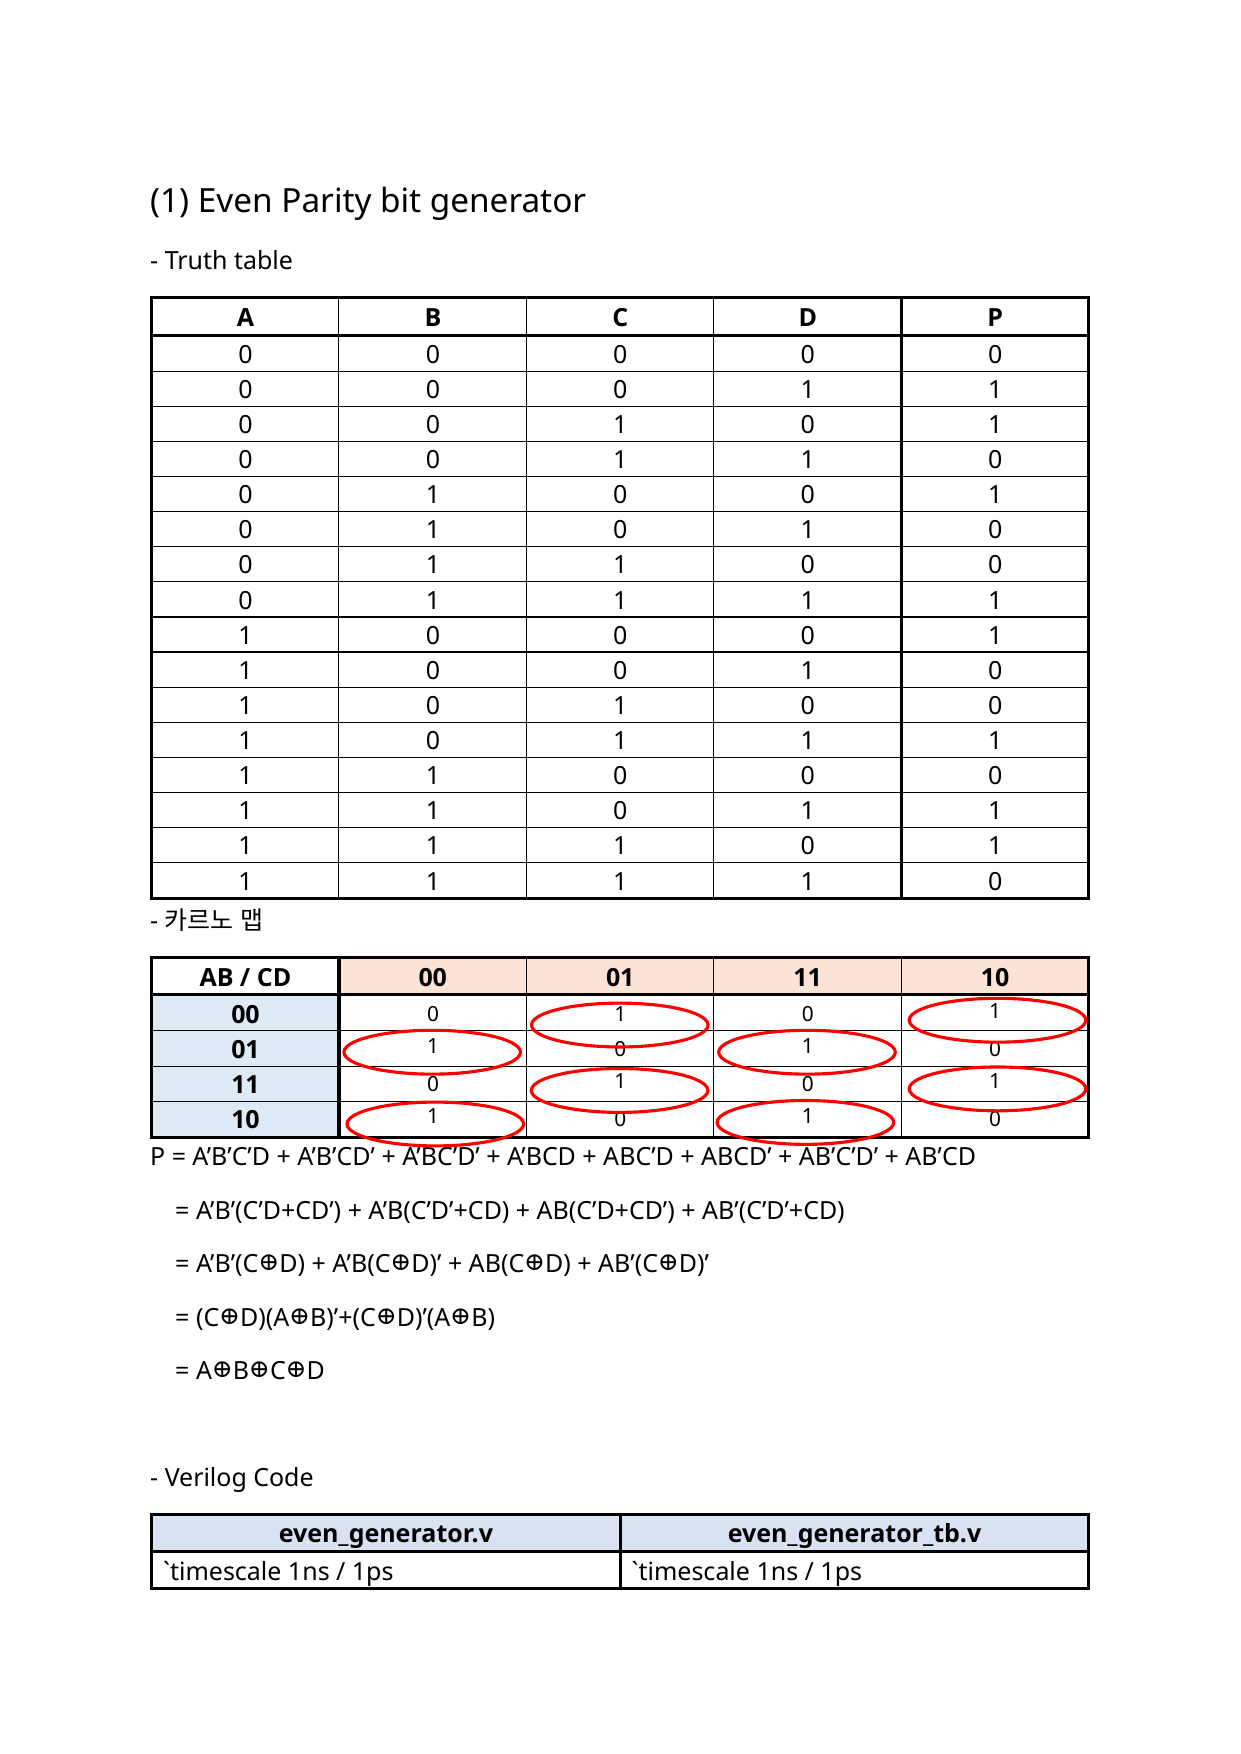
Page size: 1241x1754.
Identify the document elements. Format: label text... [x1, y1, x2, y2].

table_cell 0 [527, 372, 713, 406]
table_cell 0 [903, 653, 1087, 687]
table_header D [714, 299, 900, 333]
table_cell 1 [527, 863, 713, 897]
table_cell 0 [153, 337, 338, 371]
table_cell 1 [714, 723, 900, 757]
table_cell 0 [339, 407, 526, 441]
table_cell 1 [349, 1104, 521, 1136]
table_cell 1 [714, 442, 900, 476]
table_cell 1 [647, 1067, 713, 1101]
text = ABCD [150, 1353, 1090, 1387]
table_cell 0 [341, 1067, 526, 1101]
table_cell 0 [527, 477, 713, 511]
table_cell 1 [902, 996, 984, 1030]
table_cell 1 [479, 1031, 526, 1066]
table_cell 0 [339, 442, 526, 476]
table_cell 1 [339, 793, 526, 827]
text (1) Even Parity bit generator [150, 177, 1090, 223]
table_cell 1 [903, 793, 1087, 827]
table_cell 1 [527, 996, 713, 1030]
table_cell 0 [339, 618, 526, 651]
table_cell 0 [527, 653, 713, 687]
table_cell 0 [714, 337, 900, 371]
table_cell 1 [714, 582, 900, 616]
table_header 01 [527, 959, 713, 993]
table_cell 0 [339, 723, 526, 757]
table_cell 0 [903, 512, 1087, 546]
table_cell 1 [903, 723, 1087, 757]
table_cell 1 [1011, 996, 1087, 1015]
table_cell 0 [714, 828, 900, 862]
table_cell 0 [903, 758, 1087, 792]
table_cell 0 [527, 512, 713, 546]
text = A’B’(C’D+CD’) + A’B(C’D’+CD) + AB(C’D+CD’) + AB’(C’D’+CD) [150, 1192, 1090, 1226]
table_cell 0 [339, 372, 526, 406]
table_cell 0 [153, 372, 338, 406]
table_cell 1 [153, 758, 338, 792]
text - Verilog Code [150, 1459, 1090, 1493]
table_cell 10 [153, 1102, 337, 1136]
table_cell 1 [903, 828, 1087, 862]
table_cell 0 [903, 863, 1087, 897]
table_cell 1 [339, 863, 526, 897]
table_cell 0 [902, 1031, 1087, 1066]
table_cell 0 [903, 442, 1087, 476]
table_cell 0 [527, 758, 713, 792]
table_header P [903, 299, 1087, 333]
table_cell 1 [346, 1032, 518, 1066]
table_cell 01 [153, 1031, 337, 1066]
table_cell 1 [912, 1069, 1083, 1101]
table_cell 0 [903, 547, 1087, 581]
table_cell 1 [153, 793, 338, 827]
table_cell 0 [153, 582, 338, 616]
table_cell 1 [714, 1031, 760, 1066]
text = (CD)(AB)’+(CD)’(AB) [150, 1299, 1090, 1333]
table_cell 1 [339, 582, 526, 616]
table_cell 1 [153, 723, 338, 757]
table_cell 1 [527, 688, 713, 722]
table_cell 1 [903, 618, 1087, 651]
table_cell 1 [903, 407, 1087, 441]
table_cell 0 [339, 337, 526, 371]
table_cell 0 [341, 996, 526, 1030]
table_cell 1 [153, 828, 338, 862]
table_cell 00 [153, 996, 337, 1030]
table_cell 0 [527, 1031, 713, 1066]
table_cell 0 [527, 1102, 713, 1136]
text = A’B’(CD) + A’B(CD)’ + AB(CD) + AB’(CD)’ [150, 1246, 1090, 1280]
table_cell 1 [714, 372, 900, 406]
table_cell 1 [527, 547, 713, 581]
table_cell 1 [719, 1103, 891, 1136]
table_cell 1 [339, 477, 526, 511]
table_cell 1 [527, 723, 713, 757]
table_cell 1 [857, 1102, 901, 1136]
table_cell 1 [153, 688, 338, 722]
table_header C [527, 299, 713, 333]
table_cell 0 [714, 996, 901, 1030]
text - 카르노 맵 [150, 900, 1090, 937]
table_cell 1 [527, 582, 713, 616]
table_cell 1 [339, 547, 526, 581]
table_cell 0 [527, 618, 713, 651]
table_header AB / CD [153, 959, 337, 993]
table_cell 1 [714, 793, 900, 827]
table_header even_generator.v [153, 1516, 619, 1550]
table_cell 1 [527, 1067, 592, 1101]
table_cell 0 [714, 477, 900, 511]
table_header 11 [714, 959, 901, 993]
table_cell 1 [534, 1071, 706, 1101]
text - Truth table [150, 243, 1090, 277]
table_cell 1 [339, 512, 526, 546]
table_cell 1 [153, 863, 338, 897]
table_cell 1 [527, 407, 713, 441]
table_cell 0 [714, 618, 900, 651]
table_cell 0 [153, 547, 338, 581]
table_cell 1 [721, 1032, 893, 1066]
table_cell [153, 1553, 619, 1587]
table_cell 0 [903, 688, 1087, 722]
table_cell 1 [903, 582, 1087, 616]
table_cell 1 [714, 863, 900, 897]
table_cell 0 [153, 442, 338, 476]
table_cell 0 [339, 688, 526, 722]
table_cell 1 [341, 1102, 394, 1136]
table_cell 1 [341, 1031, 385, 1066]
table_header even_generator_tb.v [622, 1516, 1087, 1550]
table_cell 1 [527, 442, 713, 476]
table_cell 0 [153, 512, 338, 546]
table_cell 0 [153, 407, 338, 441]
table_cell 0 [714, 547, 900, 581]
table_cell 1 [714, 512, 900, 546]
table_cell 0 [527, 793, 713, 827]
table_header A [153, 299, 338, 333]
table_cell 1 [339, 828, 526, 862]
table_cell 1 [714, 653, 900, 687]
table_cell 0 [902, 1102, 1087, 1136]
table_cell 1 [903, 477, 1087, 511]
table_cell 1 [903, 372, 1087, 406]
table_cell 0 [714, 688, 900, 722]
table_cell 0 [714, 407, 900, 441]
table_header B [339, 299, 526, 333]
table_cell 1 [153, 618, 338, 651]
table_cell 1 [527, 828, 713, 862]
table_cell 0 [903, 337, 1087, 371]
text P = A’B’C’D + A’B’CD’ + A’BC’D’ + A’BCD + ABC’D + ABCD’ + AB’C’D’ + AB’CD [150, 1139, 1090, 1173]
table_header 10 [902, 959, 1087, 993]
table_cell 0 [714, 1067, 901, 1101]
table_cell 1 [854, 1031, 901, 1066]
table_cell 11 [153, 1067, 337, 1101]
table_cell 0 [339, 653, 526, 687]
table_header 00 [341, 959, 526, 993]
table_cell 0 [527, 337, 713, 371]
table_cell 1 [477, 1102, 526, 1122]
table_cell 1 [714, 1102, 754, 1136]
table_cell 1 [902, 1067, 955, 1101]
table_cell 1 [1040, 1067, 1087, 1084]
table_cell 1 [339, 758, 526, 792]
table_cell 1 [911, 1000, 1084, 1030]
table_cell 0 [714, 758, 900, 792]
table_cell 0 [153, 477, 338, 511]
table_cell 1 [153, 653, 338, 687]
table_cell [622, 1553, 1087, 1587]
